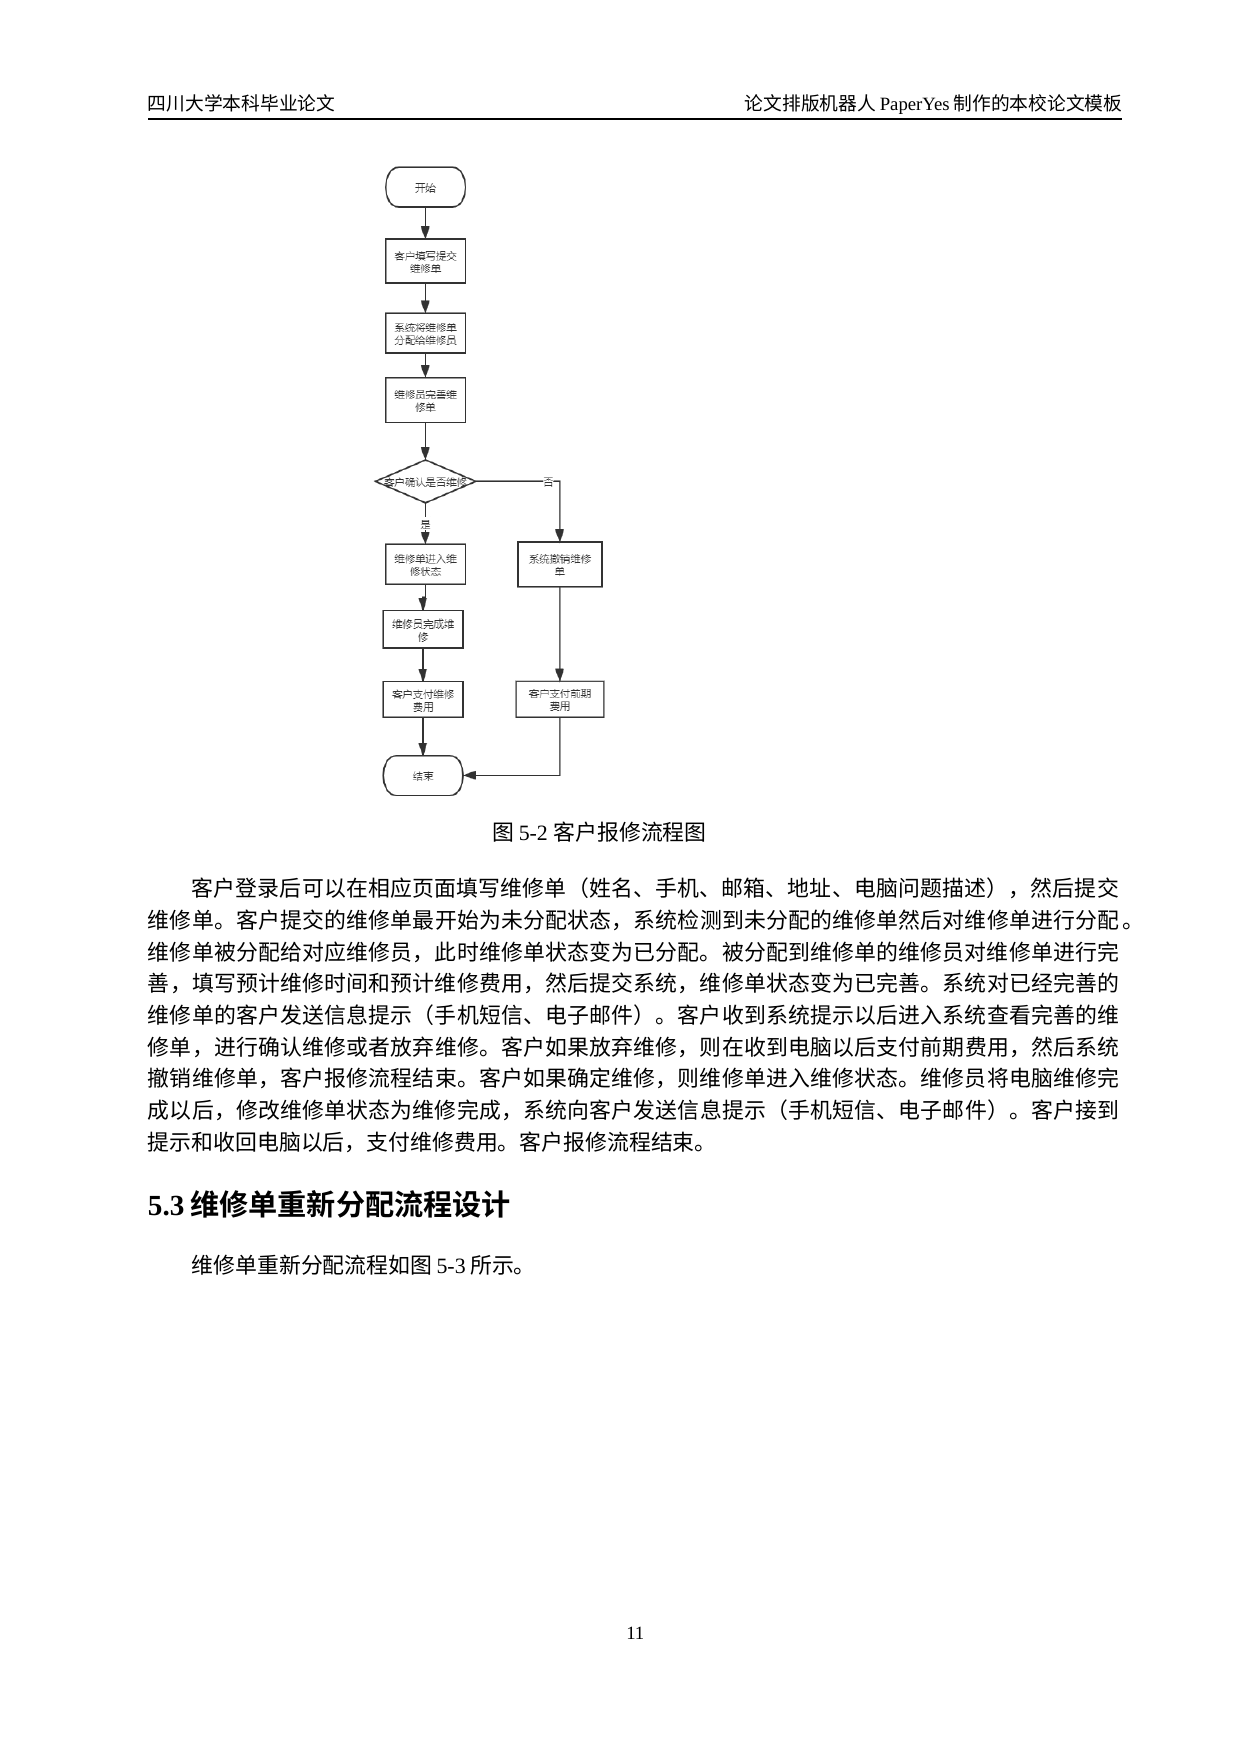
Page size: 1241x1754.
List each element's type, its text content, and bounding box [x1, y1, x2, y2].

text 维修单重新分配流程如图5-3所示。 [148, 1248, 1122, 1280]
text 客户登录后可以在相应页面填写维修单（姓名、手机、邮箱、地址、电脑问题描述），然后提交维修单。客户提交的维修单最开始为未分配状态，系统检测到未分配的维修单然后对维修单进行分配。维修单被分配给对应维修员，此时维修单状态变为已分配。被分配到维修单的维修员对维修单进行完善，填写预计维修时间和预计维修费用，然后提交系统，维修单状态变为已完善。系统对已经完善的维修单的客户发送信息提示（手机短信、电子邮件）。客户收到系统提示以后进入系统查看完善的维修单，进行确认维修或者放弃维修。客户如果放弃维修，则在收到电脑以后支付前期费用，然后系统撤销维修单，客户报修流程结束。客户如果确定维修，则维修单进入维修状态。维修员将电脑维修完成以后，修改维修单状态为维修完成，系统向客户发送信息提示（手机短信、电子邮件）。客户接到提示和收回电脑以后，支付维修费用。客户报修流程结束。 [148, 871, 1122, 1156]
picture [355, 147, 623, 815]
text 图5-2 客户报修流程图 [148, 814, 1122, 846]
text 5.3维修单重新分配流程设计 [148, 1182, 1122, 1223]
